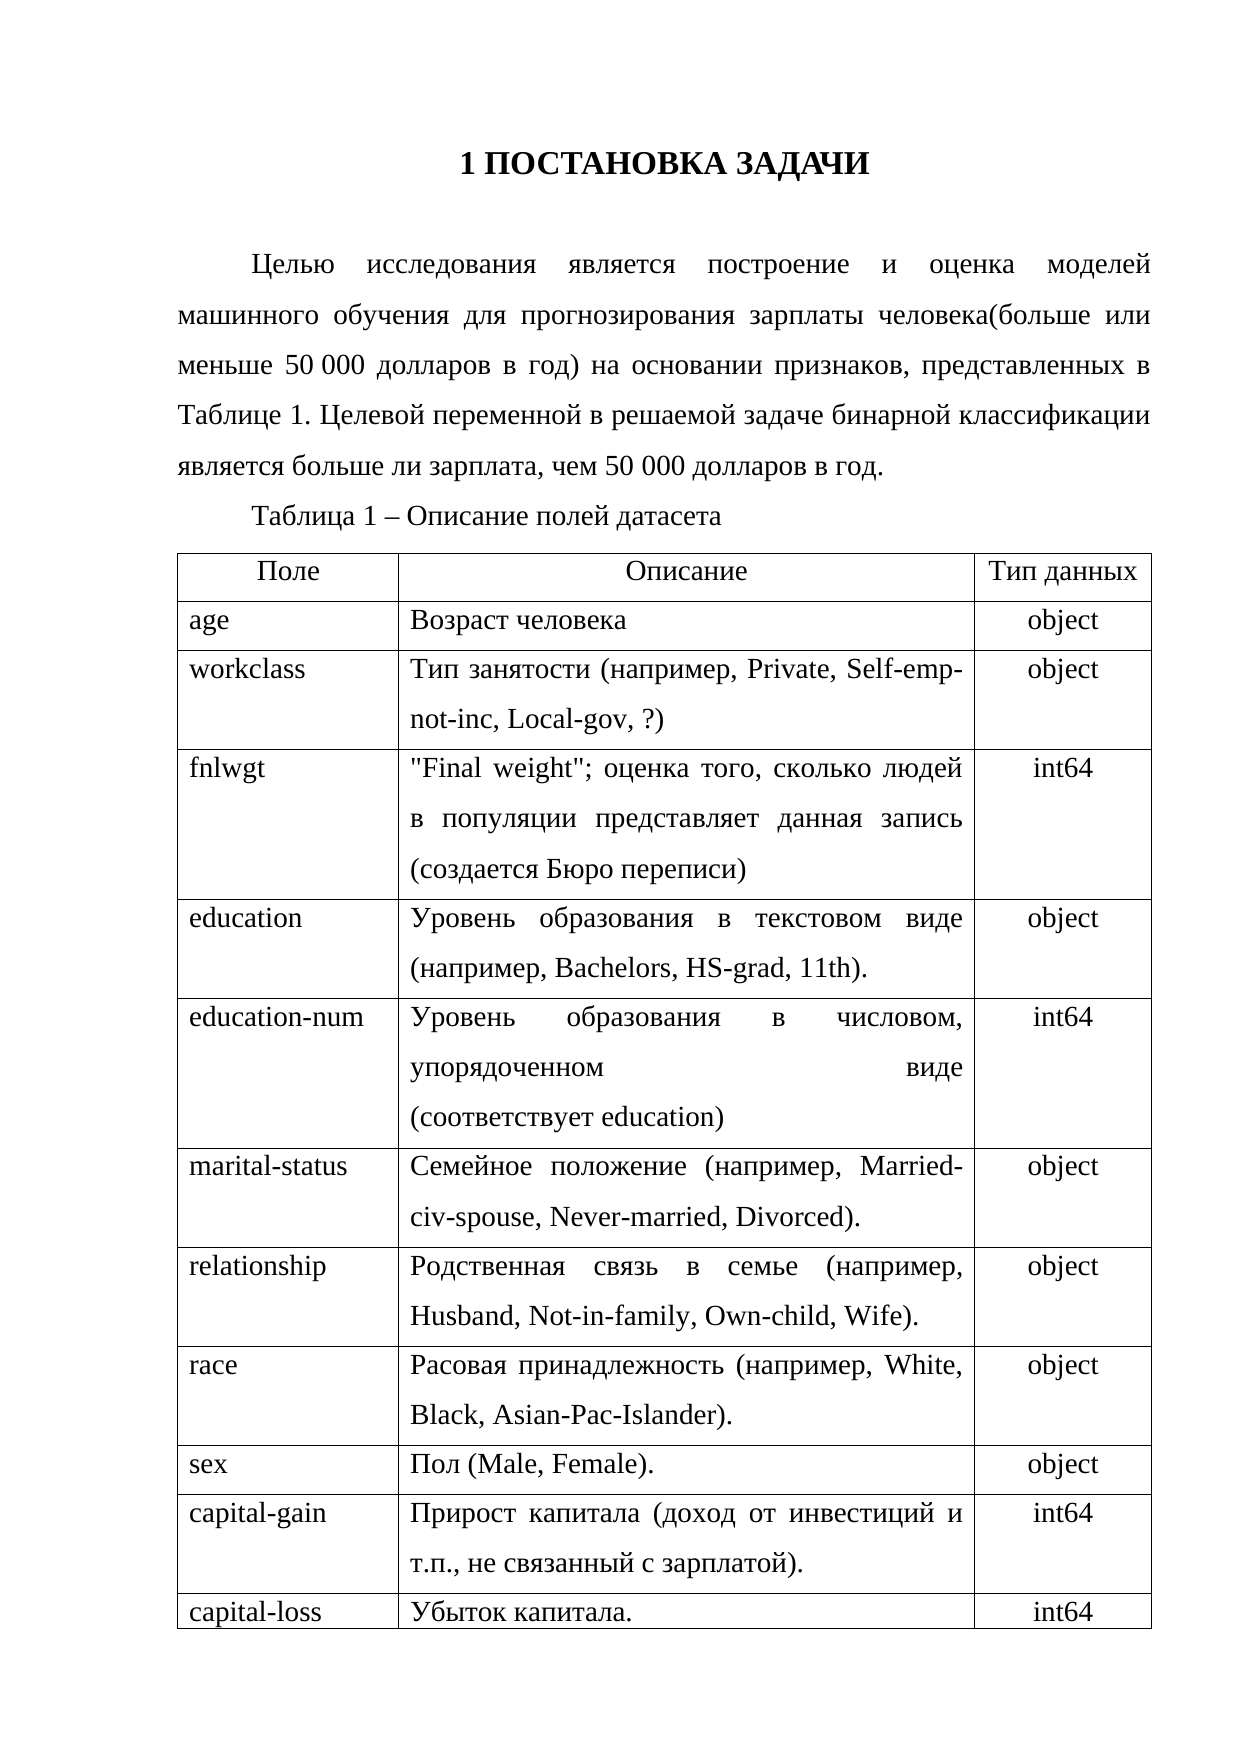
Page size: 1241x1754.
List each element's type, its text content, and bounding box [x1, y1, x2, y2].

table_cell capital-gain [178, 1495, 398, 1593]
table_cell object [975, 1248, 1151, 1346]
table_cell Расовая принадлежность (например, White, Black, Asian-Pac-Islander). [399, 1347, 974, 1445]
table_cell "Final weight"; оценка того, сколько людей в популяции представляет данная запись (создается Бюро переписи) [399, 750, 974, 899]
table_cell int64 [975, 1495, 1151, 1593]
table_cell object [975, 900, 1151, 998]
table_cell Прирост капитала (доход от инвестиций и т.п., не связанный с зарплатой). [399, 1495, 974, 1593]
table_cell workclass [178, 651, 398, 749]
table_cell object [975, 1347, 1151, 1445]
text Таблица 1 – Описание полей датасета [177, 498, 1152, 532]
table_cell Уровень образования в текстовом виде (например, Bachelors, HS-grad, 11th). [399, 900, 974, 998]
subtitle 1 ПОСТАНОВКА ЗАДАЧИ [177, 143, 1152, 181]
table_cell int64 [975, 1594, 1151, 1627]
table_cell int64 [975, 999, 1151, 1147]
table_cell Возраст человека [399, 602, 974, 650]
table_cell Тип занятости (например, Private, Self-emp-not-inc, Local-gov, ?) [399, 651, 974, 749]
table_cell relationship [178, 1248, 398, 1346]
text Целью исследования является построение и оценка моделей машинного обучения для прогнозирования зарплаты человека(больше или меньше 50 000 долларов в год) на основании признаков, представленных в Таблице 1. Целевой переменной в решаемой задаче бинарной классификации является больше ли зарплата, чем 50 000 долларов в год. [177, 246, 1152, 481]
table_cell Убыток капитала. [399, 1594, 974, 1627]
table_cell object [975, 1446, 1151, 1494]
table_cell sex [178, 1446, 398, 1494]
table_cell marital-status [178, 1149, 398, 1247]
table_cell Уровень образования в числовом, упорядоченном виде (соответствует education) [399, 999, 974, 1147]
table_cell Семейное положение (например, Married-civ-spouse, Never-married, Divorced). [399, 1149, 974, 1247]
table_cell object [975, 1149, 1151, 1247]
table_cell int64 [975, 750, 1151, 899]
table_cell object [975, 602, 1151, 650]
table_cell education-num [178, 999, 398, 1147]
table_header Поле [178, 554, 398, 601]
table_cell fnlwgt [178, 750, 398, 899]
table_cell age [178, 602, 398, 650]
table_cell Родственная связь в семье (например, Husband, Not-in-family, Own-child, Wife). [399, 1248, 974, 1346]
table_header Описание [399, 554, 974, 601]
table_cell object [975, 651, 1151, 749]
table_cell capital-loss [178, 1594, 398, 1627]
table_cell race [178, 1347, 398, 1445]
table_cell Пол (Male, Female). [399, 1446, 974, 1494]
table_header Тип данных [975, 554, 1151, 601]
table_cell education [178, 900, 398, 998]
